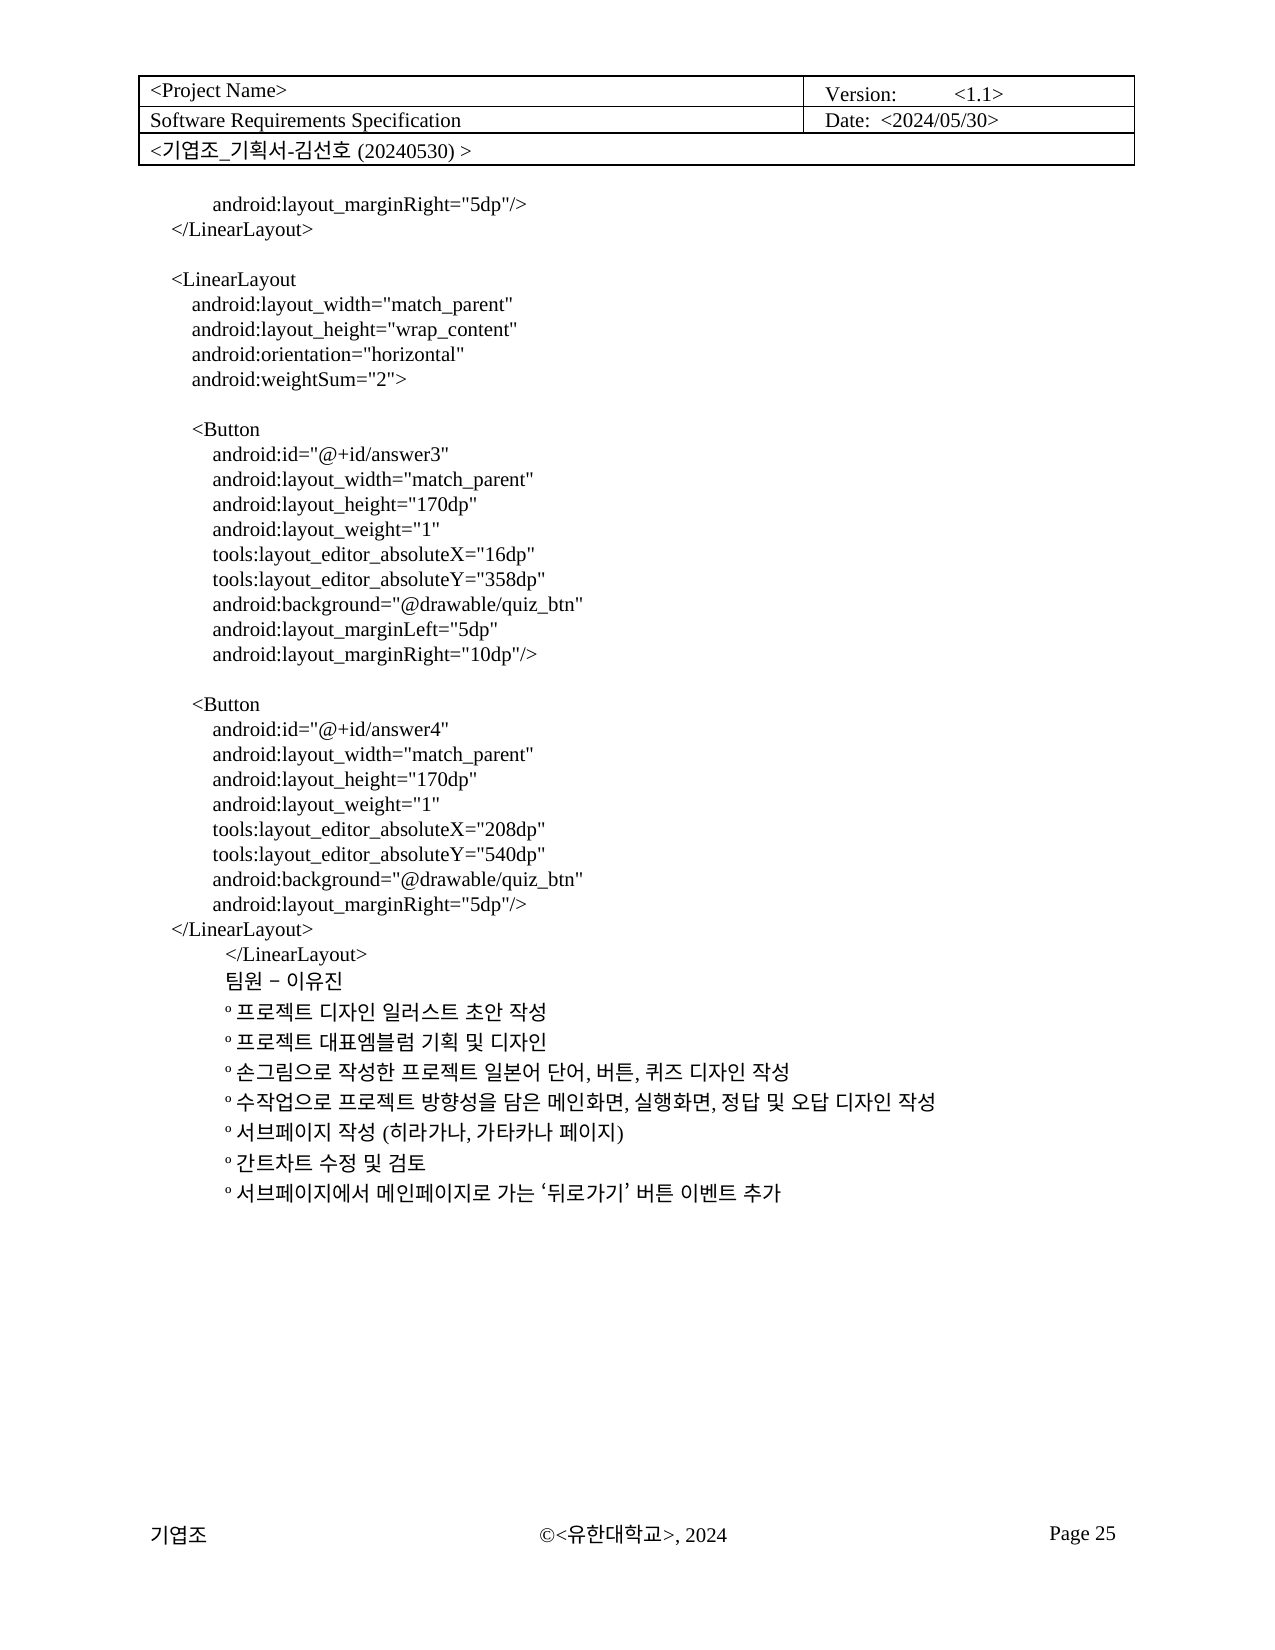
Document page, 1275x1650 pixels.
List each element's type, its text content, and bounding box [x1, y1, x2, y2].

text android:id="@+id/answer4" [150, 716, 1125, 741]
text android:layout_marginRight="5dp"/> [150, 891, 1125, 916]
text tools:layout_editor_absoluteX="16dp" [150, 541, 1125, 566]
text <Button [150, 691, 1125, 716]
text º 손그림으로 작성한 프로젝트 일본어 단어, 버튼, 퀴즈 디자인 작성 [225, 1056, 1125, 1086]
text android:background="@drawable/quiz_btn" [150, 591, 1125, 616]
text android:layout_width="match_parent" [150, 291, 1125, 316]
text </LinearLayout> [225, 941, 1125, 966]
text º 서브페이지 작성 (히라가나, 가타카나 페이지) [225, 1117, 1125, 1147]
text android:layout_height="170dp" [150, 491, 1125, 516]
text tools:layout_editor_absoluteY="358dp" [150, 566, 1125, 591]
text android:layout_weight="1" [150, 791, 1125, 816]
text android:weightSum="2"> [150, 366, 1125, 391]
text android:layout_marginLeft="5dp" [150, 616, 1125, 641]
text º 프로젝트 디자인 일러스트 초안 작성 [225, 996, 1125, 1026]
text android:layout_marginRight="10dp"/> [150, 641, 1125, 666]
text º 서브페이지에서 메인페이지로 가는 ‘뒤로가기’ 버튼 이벤트 추가 [150, 1177, 1125, 1207]
text android:layout_height="wrap_content" [150, 316, 1125, 341]
text android:layout_width="match_parent" [150, 741, 1125, 766]
text º 간트차트 수정 및 검토 [225, 1147, 1125, 1177]
text º 프로젝트 대표엠블럼 기획 및 디자인 [225, 1026, 1125, 1056]
text android:layout_weight="1" [150, 516, 1125, 541]
text º 수작업으로 프로젝트 방향성을 담은 메인화면, 실행화면, 정답 및 오답 디자인 작성 [225, 1086, 1125, 1117]
text <LinearLayout [150, 266, 1125, 291]
text android:layout_height="170dp" [150, 766, 1125, 791]
text tools:layout_editor_absoluteY="540dp" [150, 841, 1125, 866]
text android:orientation="horizontal" [150, 341, 1125, 366]
text android:background="@drawable/quiz_btn" [150, 866, 1125, 891]
text 팀원 – 이유진 [225, 966, 1125, 996]
text <Button [150, 416, 1125, 441]
text </LinearLayout> [150, 916, 1125, 941]
text android:layout_marginRight="5dp"/> [150, 191, 1125, 216]
text tools:layout_editor_absoluteX="208dp" [150, 816, 1125, 841]
text </LinearLayout> [150, 216, 1125, 241]
text android:id="@+id/answer3" [150, 441, 1125, 466]
text android:layout_width="match_parent" [150, 466, 1125, 491]
